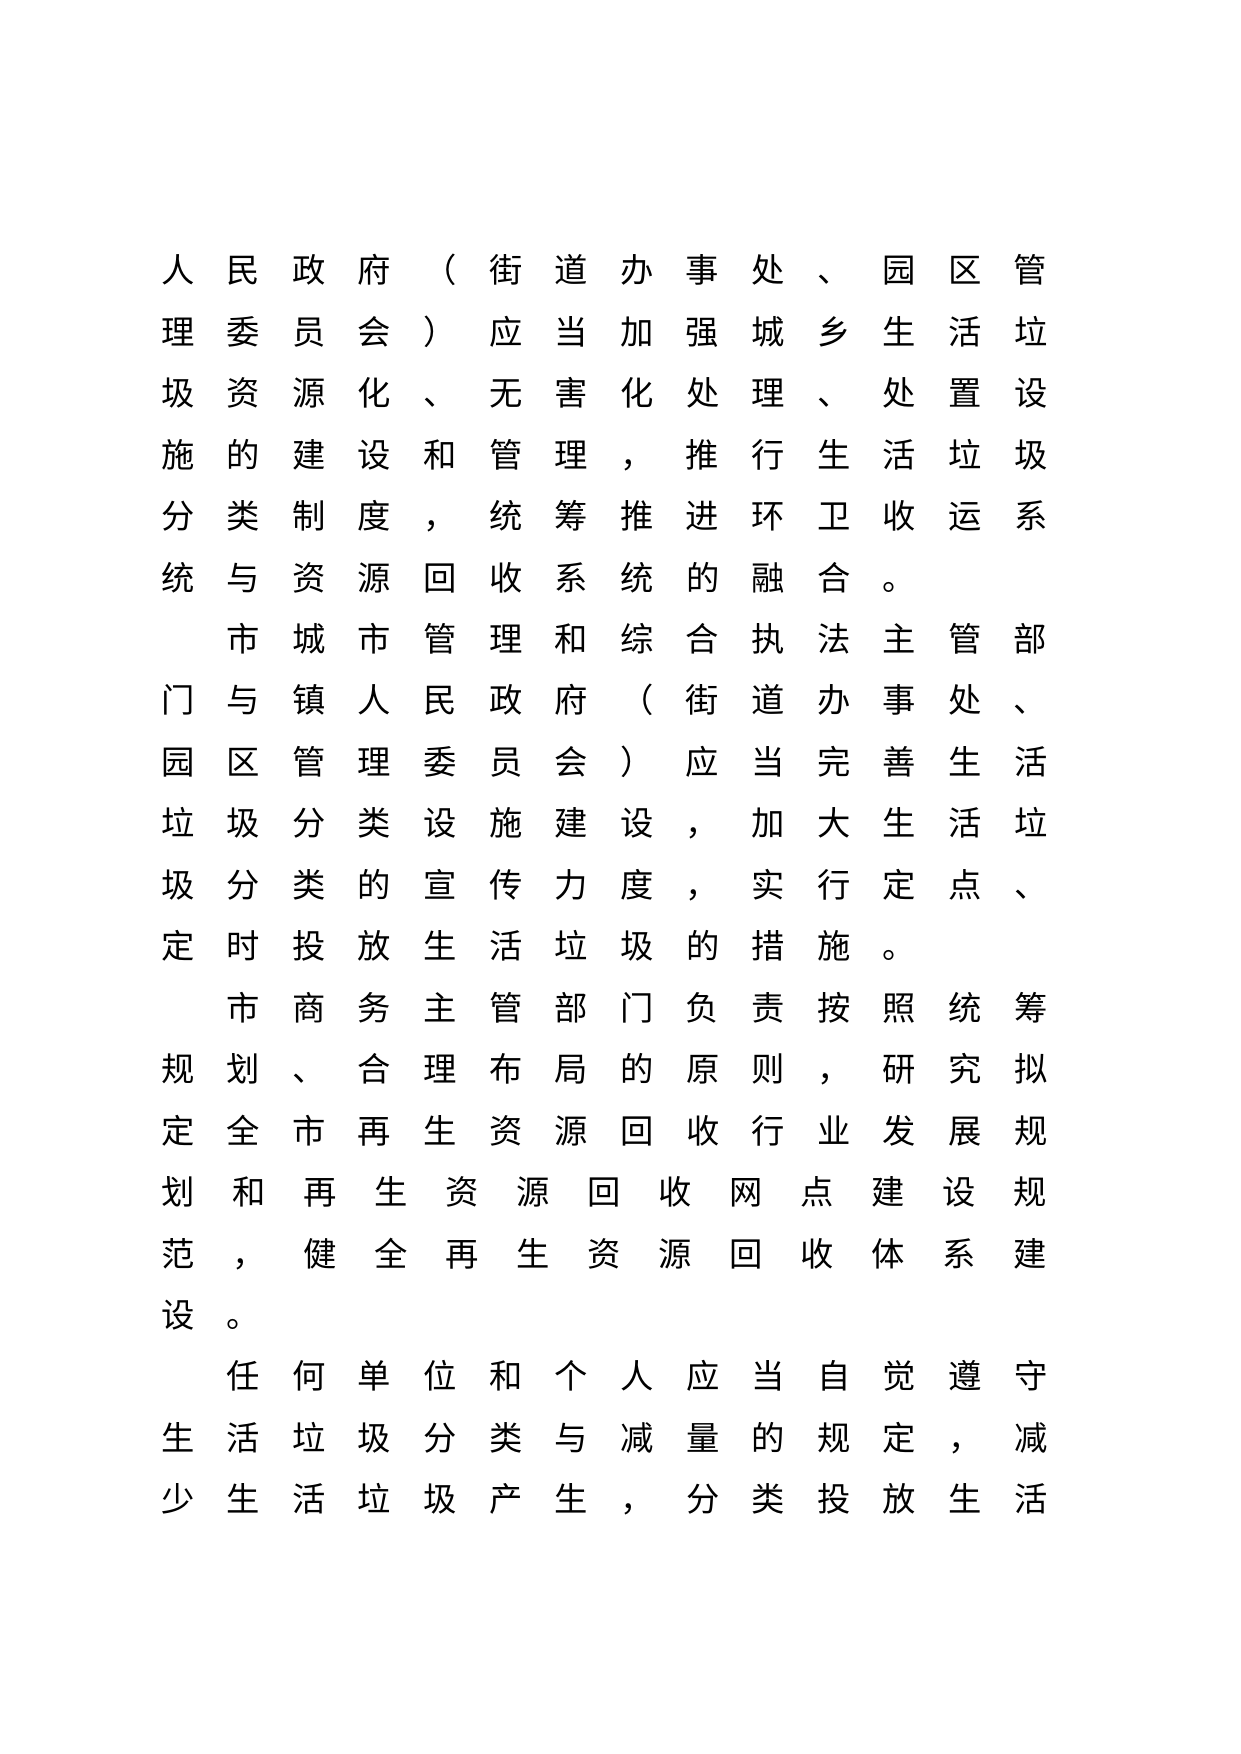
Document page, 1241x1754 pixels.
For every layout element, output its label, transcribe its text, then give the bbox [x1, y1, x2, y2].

text 市商务主管部门负责按照统筹规划、合理布局的原则，研究拟定全市再生资源回收行业发展规划和再生资源回收网点建设规范，健全再生资源回收体系建设。 [161, 975, 1079, 1344]
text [161, 237, 1079, 606]
text 市城市管理和综合执法主管部门与镇人民政府（街道办事处、园区管理委员会）应当完善生活垃圾分类设施建设，加大生活垃圾分类的宣传力度，实行定点、定时投放生活垃圾的措施。 [161, 606, 1079, 975]
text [161, 1344, 1079, 1528]
